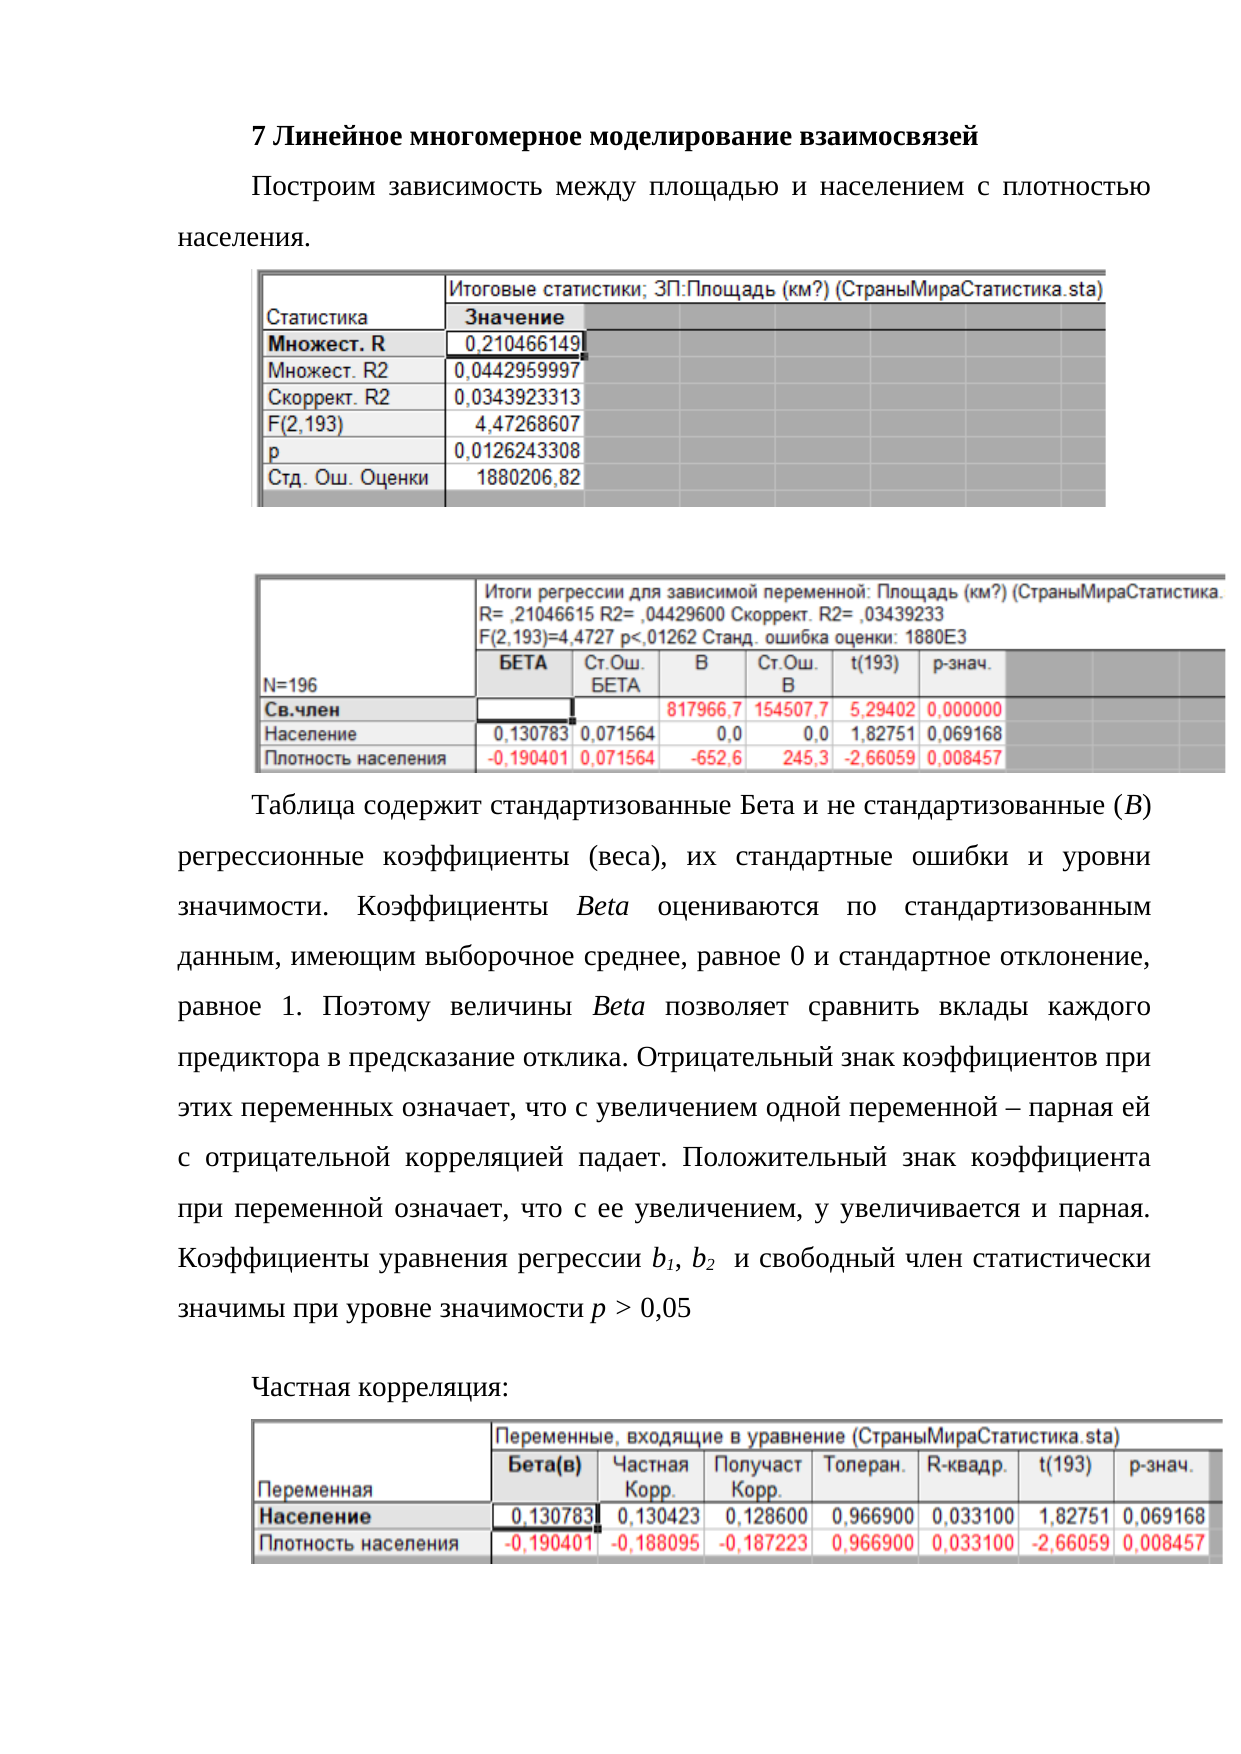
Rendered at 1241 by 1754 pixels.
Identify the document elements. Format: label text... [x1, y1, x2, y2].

picture [251, 269, 1106, 507]
text Построим зависимость между площадью и населением с плотностью населения. [177, 168, 1152, 252]
text Частная корреляция: [177, 1369, 1152, 1403]
picture [251, 571, 1226, 773]
text Таблица содержит стандартизованные Бета и не стандартизованные (B) регрессионные коэффициенты (веса), их стандартные ошибки и уровни значимости. Коэффициенты Beta оцениваются по стандартизованным данным, имеющим выборочное среднее, равное 0 и стандартное отклонение, равное 1. Поэтому величины Beta позволяет сравнить вклады каждого предиктора в предсказание отклика. Отрицательный знак коэффициентов при этих переменных означает, что с увеличением одной переменной – парная ей с отрицательной корреляцией падает. Положительный знак коэффициента при переменной означает, что с ее увеличением, у увеличивается и парная. Коэффициенты уравнения регрессии b1, b2 и свободный член статистически значимы при уровне значимости p > 0,05 [177, 787, 1152, 1324]
text 7 Линейное многомерное моделирование взаимосвязей [177, 118, 1152, 152]
picture [251, 1419, 1223, 1564]
